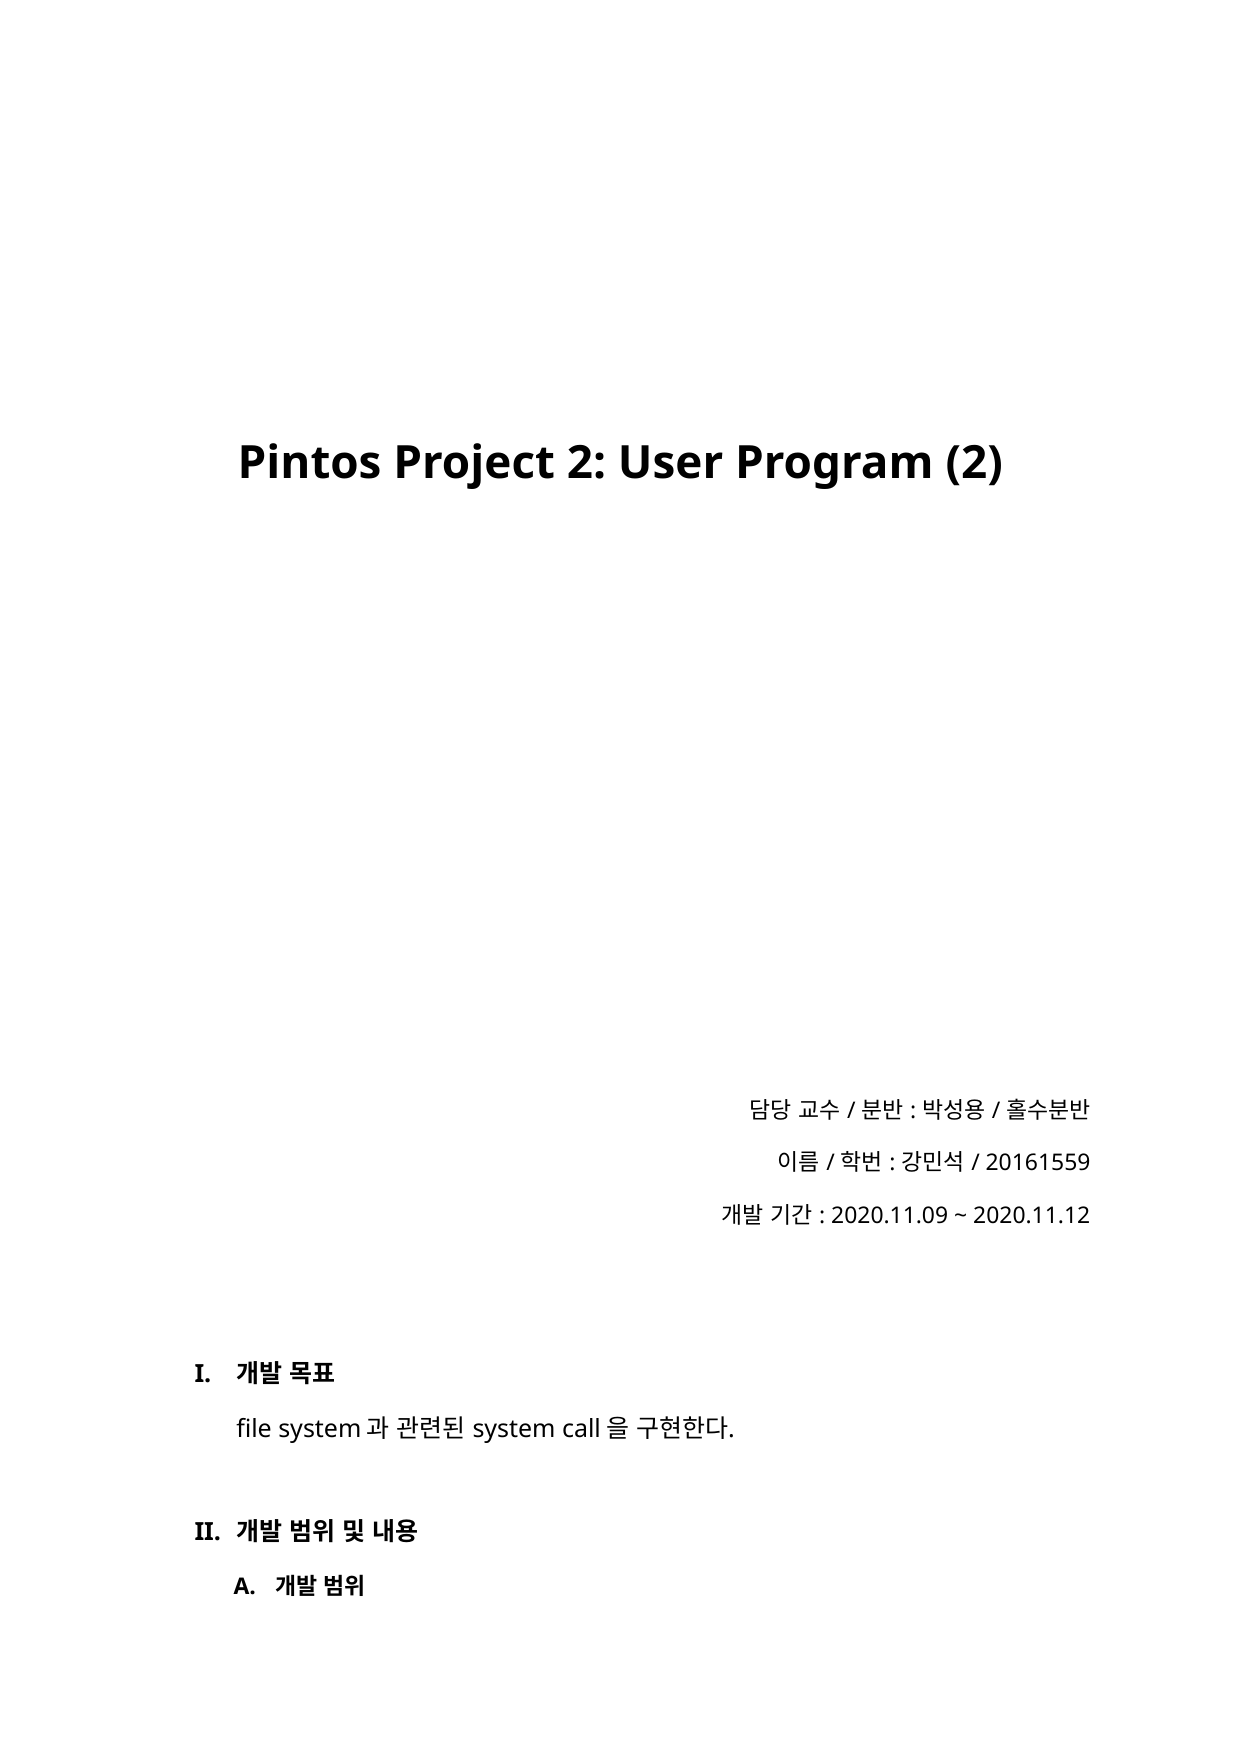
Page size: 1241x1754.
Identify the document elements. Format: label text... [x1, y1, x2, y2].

list 개발 범위 [233, 1568, 1090, 1601]
text 담당 교수 / 분반 : 박성용 / 홀수분반 [150, 1091, 1090, 1125]
text 이름 / 학번 : 강민석 / 20161559 [150, 1144, 1090, 1177]
list 개발 목표 [194, 1353, 1090, 1389]
list 개발 범위 및 내용 [194, 1512, 1090, 1548]
list file system과 관련된 system call을 구현한다. [236, 1409, 1090, 1445]
text 개발 기간 : 2020.11.09 ~ 2020.11.12 [150, 1197, 1090, 1230]
text Pintos Project 2: User Program (2) [150, 429, 1090, 491]
